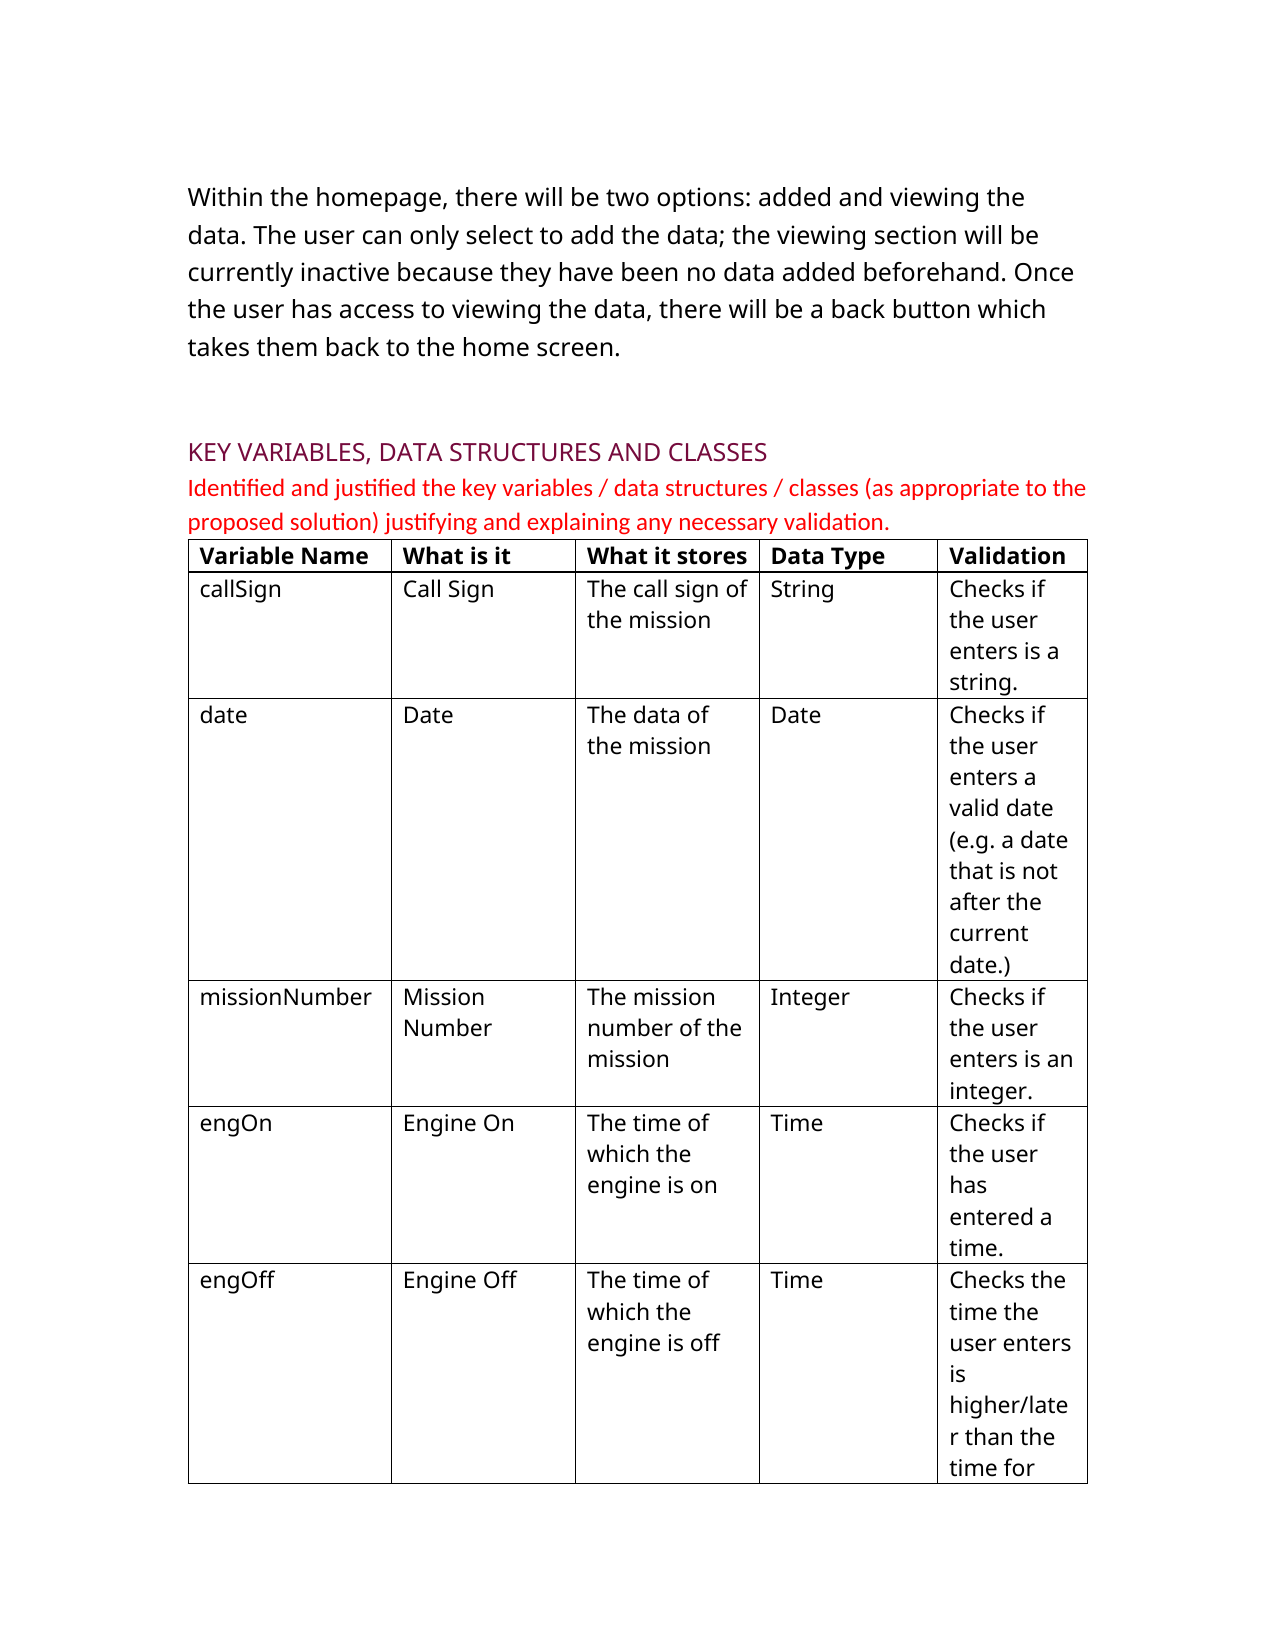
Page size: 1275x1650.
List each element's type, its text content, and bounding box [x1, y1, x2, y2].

table_cell Checks if the user enters is a string. [938, 573, 1087, 697]
subtitle Key variables, data structures and classes [187, 435, 1087, 469]
table_cell Time [760, 1264, 937, 1483]
table_cell engOff [189, 1264, 391, 1483]
table_header What it stores [576, 540, 759, 571]
table_header Data Type [760, 540, 937, 571]
table_cell engOn [189, 1107, 391, 1263]
table_cell Checks if the user enters a valid date (e.g. a date that is not after the current date.) [938, 699, 1087, 980]
table_cell Call Sign [392, 573, 575, 697]
table_cell Engine On [392, 1107, 575, 1263]
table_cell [938, 1264, 1087, 1483]
subtitle Within the homepage, there will be two options: added and viewing the data. The user can only select to add the data; the viewing section will be currently inactive because they have been no data added beforehand. Once the user has access to viewing the data, there will be a back button which takes them back to the home screen. [187, 180, 1087, 364]
table_cell Time [760, 1107, 937, 1263]
table_cell Engine Off [392, 1264, 575, 1483]
table_cell The data of the mission [576, 699, 759, 980]
table_header Variable Name [189, 540, 391, 571]
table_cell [576, 1264, 759, 1483]
table_cell The call sign of the mission [576, 573, 759, 697]
table_cell callSign [189, 573, 391, 697]
table_cell Integer [760, 981, 937, 1106]
table_cell missionNumber [189, 981, 391, 1106]
table_cell The time of which the engine is on [576, 1107, 759, 1263]
table_header Validation [938, 540, 1087, 571]
table_cell Checks if the user has entered a time. [938, 1107, 1087, 1263]
table_cell The mission number of the mission [576, 981, 759, 1106]
table_cell Checks if the user enters is an integer. [938, 981, 1087, 1106]
table_cell Date [392, 699, 575, 980]
table_cell String [760, 573, 937, 697]
table_cell Date [760, 699, 937, 980]
subtitle Identified and justified the key variables / data structures / classes (as appropriate to the proposed solution) justifying and explaining any necessary validation. [187, 472, 1087, 536]
table_header What is it [392, 540, 575, 571]
table_cell date [189, 699, 391, 980]
table_cell Mission Number [392, 981, 575, 1106]
